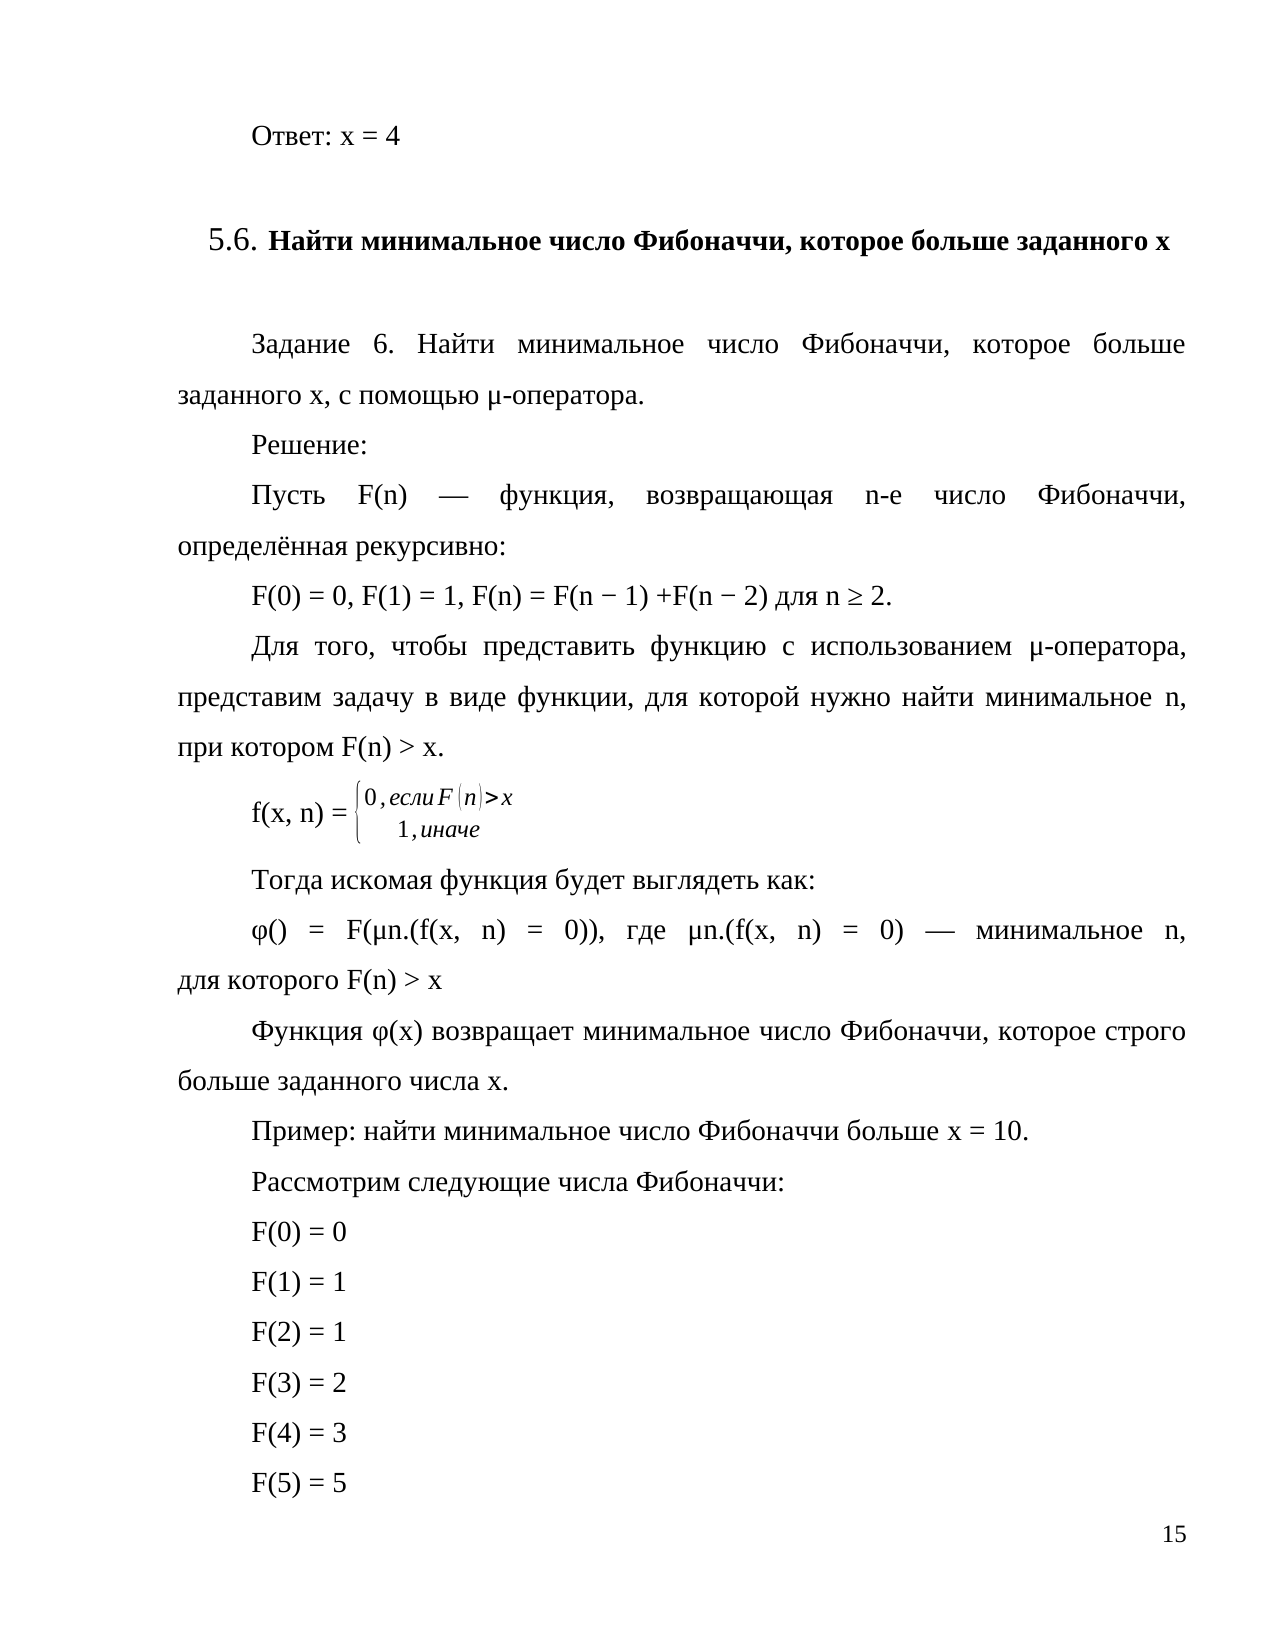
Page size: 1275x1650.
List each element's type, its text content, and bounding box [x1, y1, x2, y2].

text Функция φ(x) возвращает минимальное число Фибоначчи, которое строго больше заданного числа x. [177, 1013, 1186, 1097]
text Решение: [177, 427, 1186, 461]
text F(5) = 5 [177, 1466, 1186, 1499]
text F(0) = 0 [177, 1214, 1186, 1247]
text F(3) = 2 [177, 1365, 1186, 1398]
text F(1) = 1 [177, 1264, 1186, 1298]
text Задание 6. Найти минимальное число Фибоначчи, которое больше заданного x, с помощью μ-оператора. [177, 327, 1186, 410]
text Пусть F(n) — функция, возвращающая n-е число Фибоначчи, определённая рекурсивно: [177, 477, 1186, 561]
text f(x, n) = [177, 779, 1186, 845]
text F(0) = 0, F(1) = 1, F(n) = F(n − 1) +F(n − 2) для n ≥ 2. [177, 578, 1186, 612]
text Для того, чтобы представить функцию с использованием μ-оператора, представим задачу в виде функции, для которой нужно найти минимальное n, при котором F(n) > x. [177, 628, 1186, 763]
text Пример: найти минимальное число Фибоначчи больше x = 10. [177, 1113, 1186, 1147]
text Ответ: x = 4 [177, 118, 1186, 152]
text F(2) = 1 [177, 1314, 1186, 1348]
subtitle Найти минимальное число Фибоначчи, которое больше заданного x [177, 219, 1186, 257]
text Рассмотрим следующие числа Фибоначчи: [177, 1164, 1186, 1197]
text φ() = F(μn.(f(x, n) = 0)), где μn.(f(x, n) = 0) — минимальное n, для которого F(n) > x [177, 912, 1186, 996]
text F(4) = 3 [177, 1415, 1186, 1449]
text Тогда искомая функция будет выглядеть как: [177, 862, 1186, 895]
